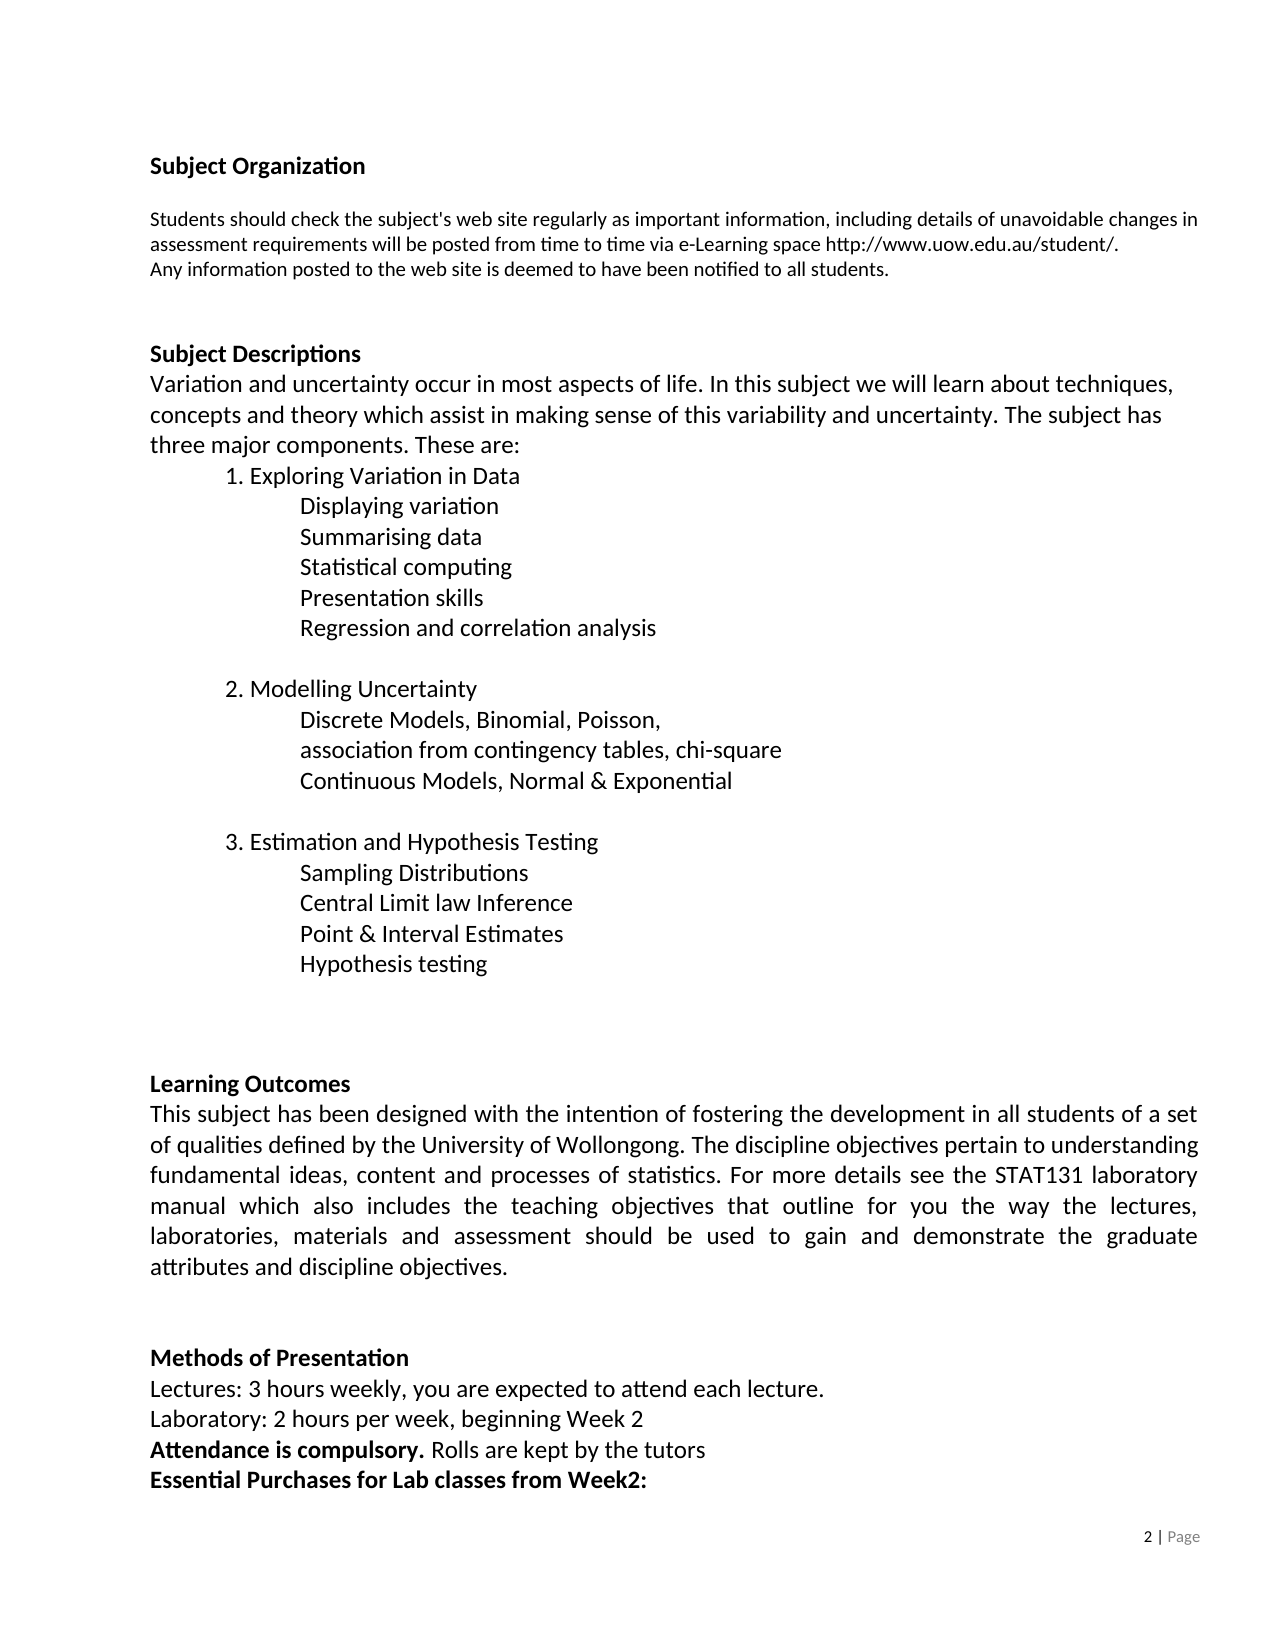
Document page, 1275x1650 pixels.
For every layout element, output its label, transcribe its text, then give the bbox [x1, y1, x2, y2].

text Sampling Distributions [225, 857, 1200, 887]
text Regression and correlation analysis [150, 613, 1200, 643]
text Subject Organization [150, 150, 1200, 181]
text Subject Descriptions [150, 338, 1200, 368]
text 2. Modelling Uncertainty [150, 674, 1200, 704]
text Students should check the subject's web site regularly as important information, including details of unavoidable changes in assessment requirements will be posted from time to time via e-Learning space http://www.uow.edu.au/student/. [150, 206, 1200, 257]
text Central Limit law Inference [225, 887, 1200, 918]
text Methods of Presentation [150, 1343, 1200, 1373]
text Hypothesis testing [225, 948, 1200, 979]
text Essential Purchases for Lab classes from Week2: [150, 1465, 1200, 1495]
text Attendance is compulsory. Rolls are kept by the tutors [150, 1434, 1200, 1465]
text Continuous Models, Normal & Exponential [225, 765, 1200, 796]
text 3. Estimation and Hypothesis Testing [150, 826, 1200, 857]
text Variation and uncertainty occur in most aspects of life. In this subject we will learn about techniques, concepts and theory which assist in making sense of this variability and uncertainty. The subject has three major components. These are: [150, 368, 1200, 460]
text Presentation skills [225, 582, 1200, 613]
text Learning Outcomes [150, 1068, 1200, 1098]
text Discrete Models, Binomial, Poisson, [225, 704, 1200, 735]
text Lectures: 3 hours weekly, you are expected to attend each lecture. [150, 1373, 1200, 1404]
text Displaying variation [225, 491, 1200, 521]
text Point & Interval Estimates [225, 918, 1200, 948]
text Laboratory: 2 hours per week, beginning Week 2 [150, 1404, 1200, 1434]
text Statistical computing [225, 552, 1200, 582]
text 1. Exploring Variation in Data [150, 460, 1200, 491]
text Summarising data [225, 521, 1200, 552]
text association from contingency tables, chi-square [225, 735, 1200, 765]
text Any information posted to the web site is deemed to have been notified to all students. [150, 257, 1200, 282]
text This subject has been designed with the intention of fostering the development in all students of a set of qualities defined by the University of Wollongong. The discipline objectives pertain to understanding fundamental ideas, content and processes of statistics. For more details see the STAT131 laboratory manual which also includes the teaching objectives that outline for you the way the lectures, laboratories, materials and assessment should be used to gain and demonstrate the graduate attributes and discipline objectives. [150, 1098, 1200, 1282]
